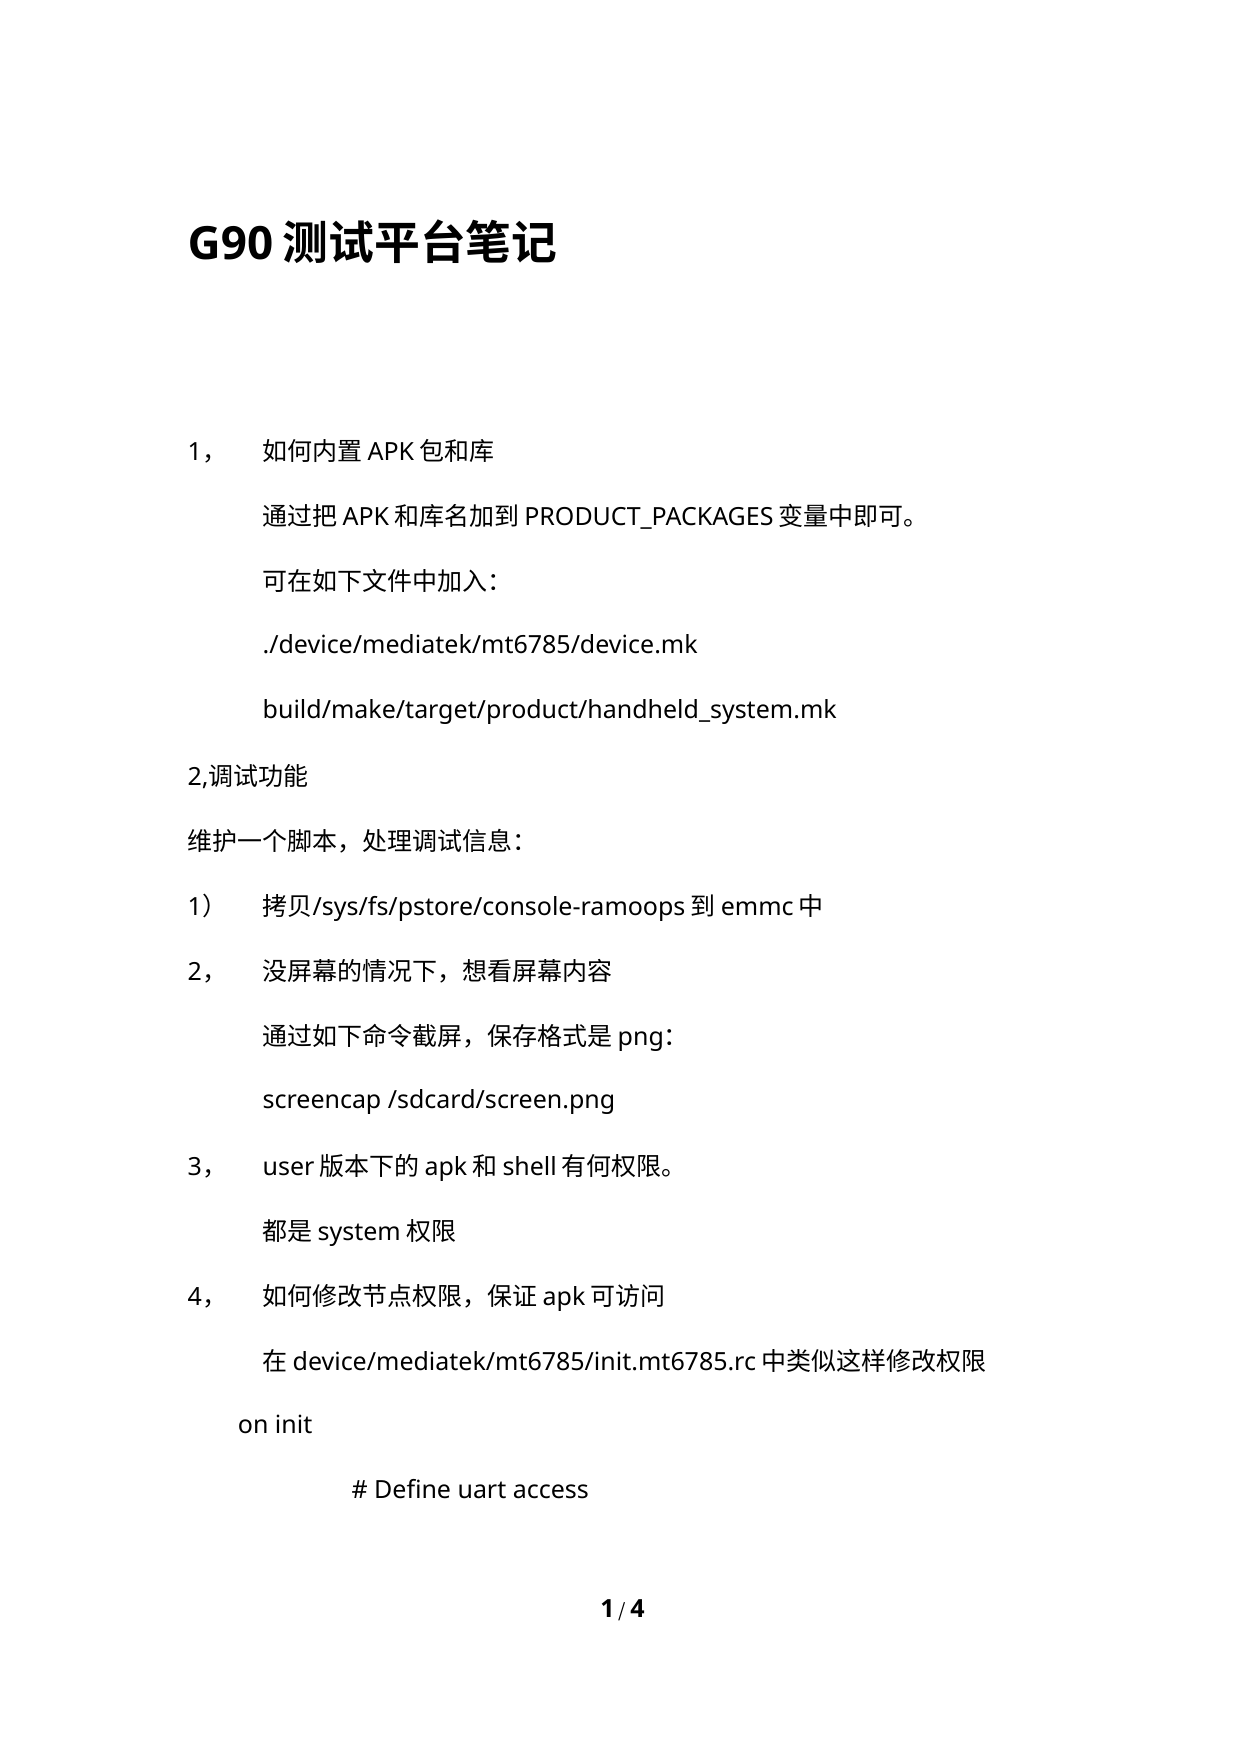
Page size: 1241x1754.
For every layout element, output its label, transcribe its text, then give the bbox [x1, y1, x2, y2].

list 通过把APK和库名加到PRODUCT_PACKAGES变量中即可。 [262, 482, 1053, 547]
text on init [187, 1392, 1053, 1457]
list build/make/target/product/handheld_system.mk [262, 677, 1053, 742]
subtitle G90测试平台笔记 [187, 191, 1053, 288]
text 2,调试功能 [187, 742, 1053, 807]
list screencap /sdcard/screen.png [262, 1067, 1053, 1132]
list 如何修改节点权限，保证apk可访问 [187, 1262, 1053, 1327]
list 在device/mediatek/mt6785/init.mt6785.rc中类似这样修改权限 [262, 1327, 1053, 1392]
list 都是system权限 [262, 1197, 1053, 1262]
text 维护一个脚本，处理调试信息： [187, 807, 1053, 872]
list 可在如下文件中加入： [262, 547, 1053, 612]
list # Define uart access [262, 1457, 1053, 1522]
list 如何内置APK包和库 [187, 417, 1053, 482]
list ./device/mediatek/mt6785/device.mk [262, 612, 1053, 677]
list 通过如下命令截屏，保存格式是png： [262, 1002, 1053, 1067]
list 没屏幕的情况下，想看屏幕内容 [187, 937, 1053, 1002]
list 拷贝/sys/fs/pstore/console-ramoops到emmc中 [187, 872, 1053, 937]
list user版本下的apk和shell有何权限。 [187, 1132, 1053, 1197]
